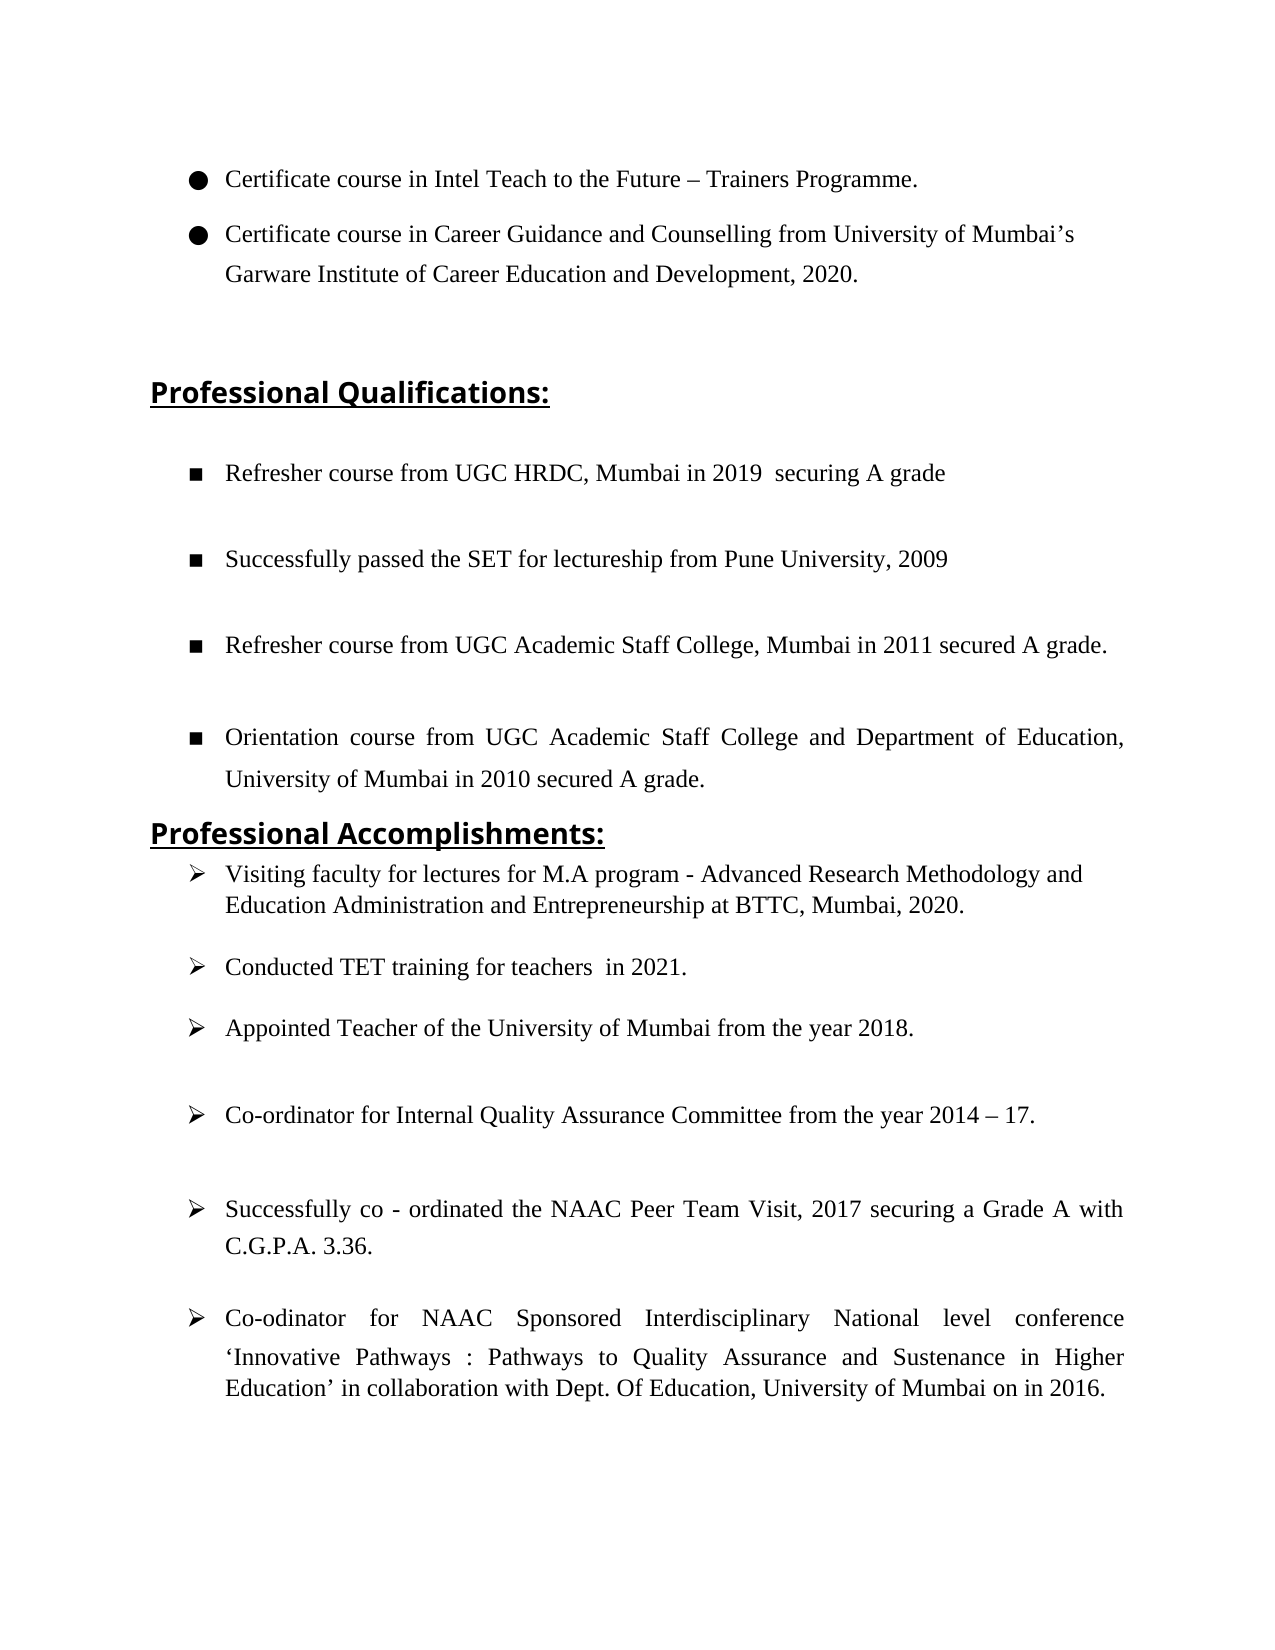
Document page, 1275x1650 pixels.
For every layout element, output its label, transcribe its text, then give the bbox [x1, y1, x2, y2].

list Successfully co - ordinated the NAAC Peer Team Visit, 2017 securing a Grade A with C.G.P.A. 3.36. [187, 1180, 1125, 1260]
list Appointed Teacher of the University of Mumbai from the year 2018. [187, 1000, 1125, 1051]
list Refresher course from UGC HRDC, Mumbai in 2019 securing A grade [187, 444, 1125, 496]
list Successfully passed the SET for lectureship from Pune University, 2009 [187, 531, 1125, 582]
list Visiting faculty for lectures for M.A program - Advanced Research Methodology and Education Administration and Entrepreneurship at BTTC, Mumbai, 2020. [187, 859, 1125, 919]
text Professional Qualifications: [150, 373, 1125, 412]
list Orientation course from UGC Academic Staff College and Department of Education, University of Mumbai in 2010 secured A grade. [187, 708, 1125, 792]
list Certificate course in Career Guidance and Counselling from University of Mumbai’s Garware Institute of Career Education and Development, 2020. [187, 205, 1125, 288]
text Professional Accomplishments: [150, 813, 1125, 853]
list Certificate course in Intel Teach to the Future – Trainers Programme. [187, 150, 1125, 201]
list Co-odinator for NAAC Sponsored Interdisciplinary National level conference ‘Innovative Pathways : Pathways to Quality Assurance and Sustenance in Higher Education’ in collaboration with Dept. Of Education, University of Mumbai on in 2016. [187, 1289, 1125, 1402]
list Refresher course from UGC Academic Staff College, Mumbai in 2011 secured A grade. [187, 617, 1125, 668]
list Co-ordinator for Internal Quality Assurance Committee from the year 2014 – 17. [187, 1086, 1125, 1137]
list Conducted TET training for teachers in 2021. [187, 952, 1125, 981]
